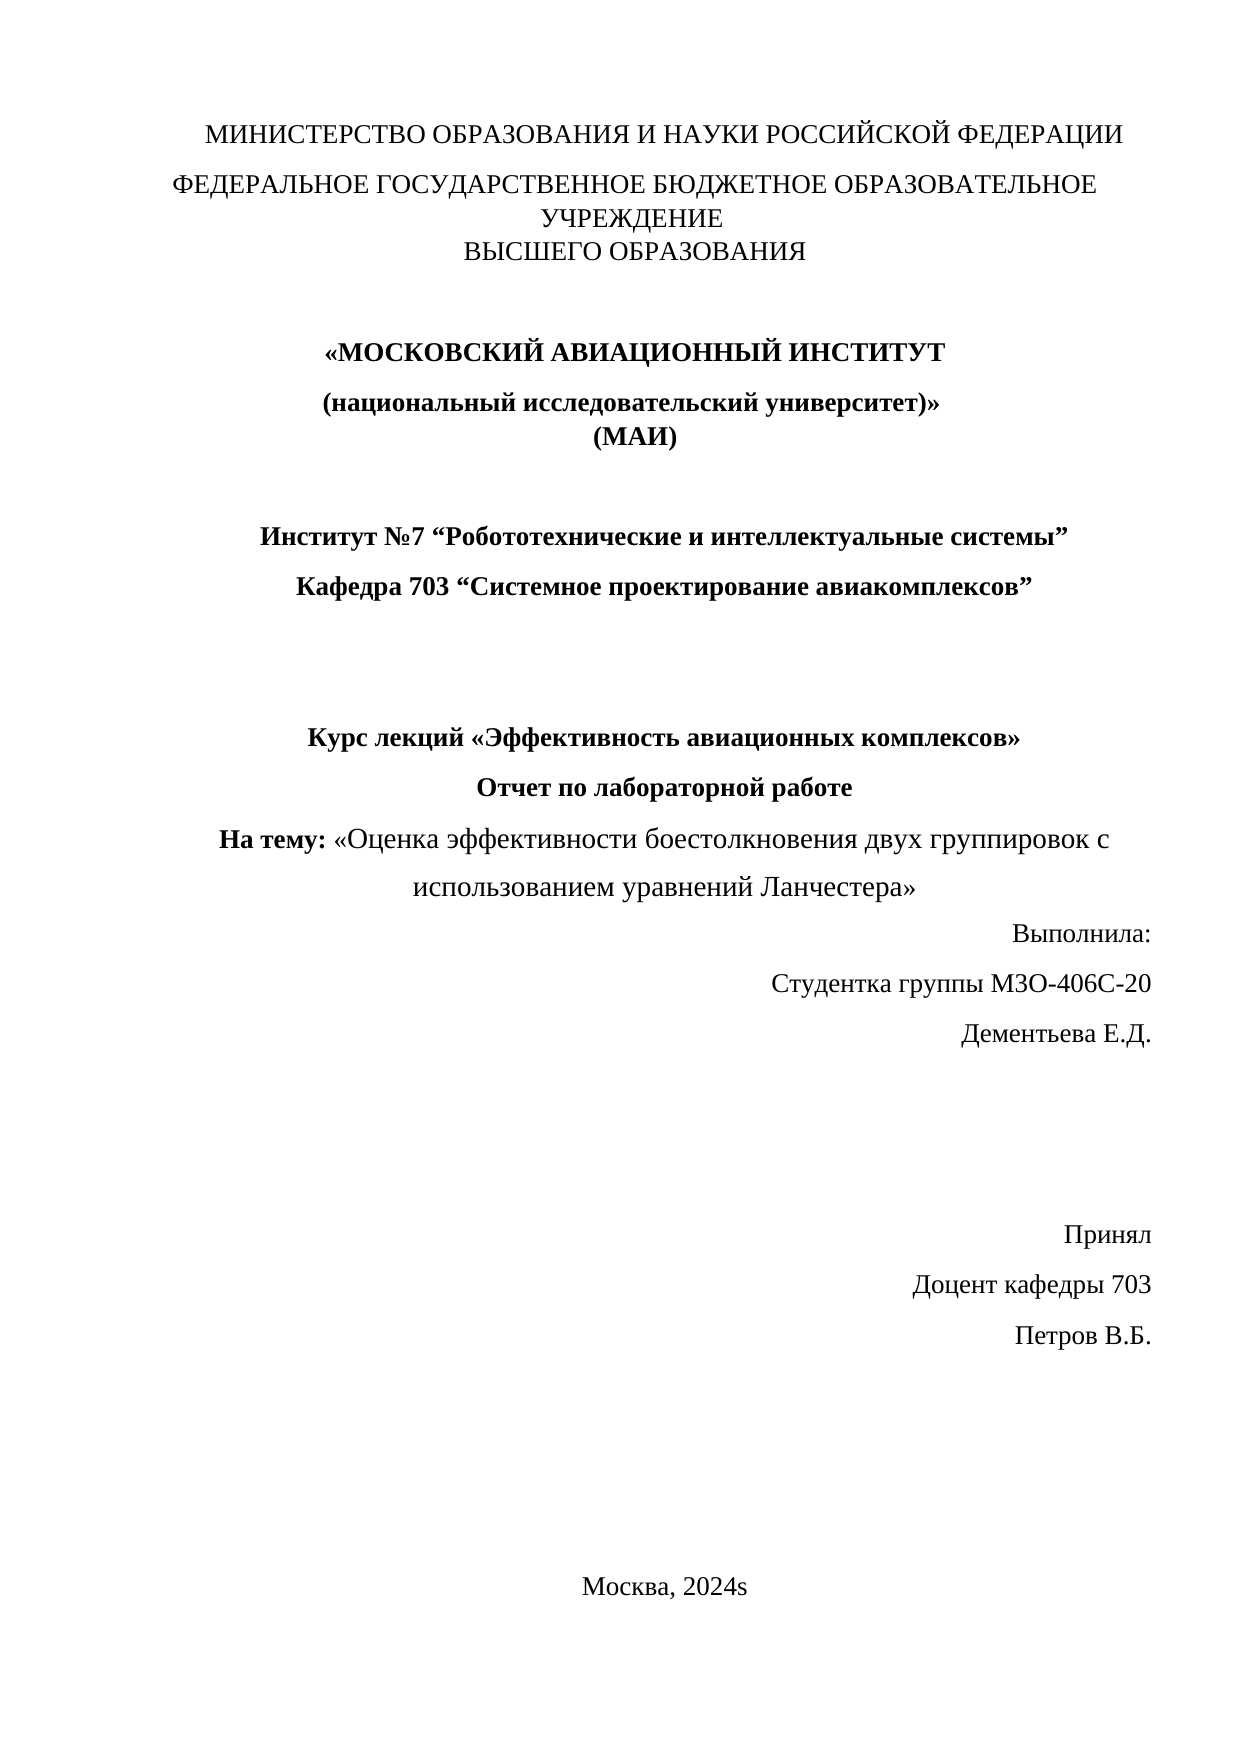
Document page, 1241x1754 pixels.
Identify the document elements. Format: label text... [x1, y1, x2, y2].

text На тему: «Оценка эффективности боестолкновения двух группировок с использованием уравнений Ланчестера» [177, 821, 1152, 903]
text Отчет по лабораторной работе [177, 771, 1152, 802]
text Москва, 2024s [177, 1570, 1152, 1601]
text Выполнила: [177, 917, 1152, 948]
text Студентка группы М3О-406С-20 [177, 967, 1152, 998]
text (национальный исследовательский университет)» (МАИ) [118, 386, 1152, 451]
text ФЕДЕРАЛЬНОЕ ГОСУДАРСТВЕННОЕ БЮДЖЕТНОЕ ОБРАЗОВАТЕЛЬНОЕ УЧРЕЖДЕНИЕ ВЫСШЕГО ОБРАЗОВАНИЯ [118, 168, 1152, 267]
text Петров В.Б. [177, 1319, 1152, 1350]
text «МОСКОВСКИЙ АВИАЦИОННЫЙ ИНСТИТУТ [118, 336, 1152, 367]
text Курс лекций «Эффективность авиационных комплексов» [177, 721, 1152, 752]
text Институт №7 “Робототехнические и интеллектуальные системы” [177, 520, 1152, 551]
text МИНИСТЕРСТВО ОБРАЗОВАНИЯ И НАУКИ РОССИЙСКОЙ ФЕДЕРАЦИИ [177, 118, 1152, 149]
text Принял [177, 1218, 1152, 1249]
text Кафедра 703 “Системное проектирование авиакомплексов” [177, 570, 1152, 601]
text Доцент кафедры 703 [177, 1268, 1152, 1300]
text Дементьева Е.Д. [177, 1017, 1152, 1049]
